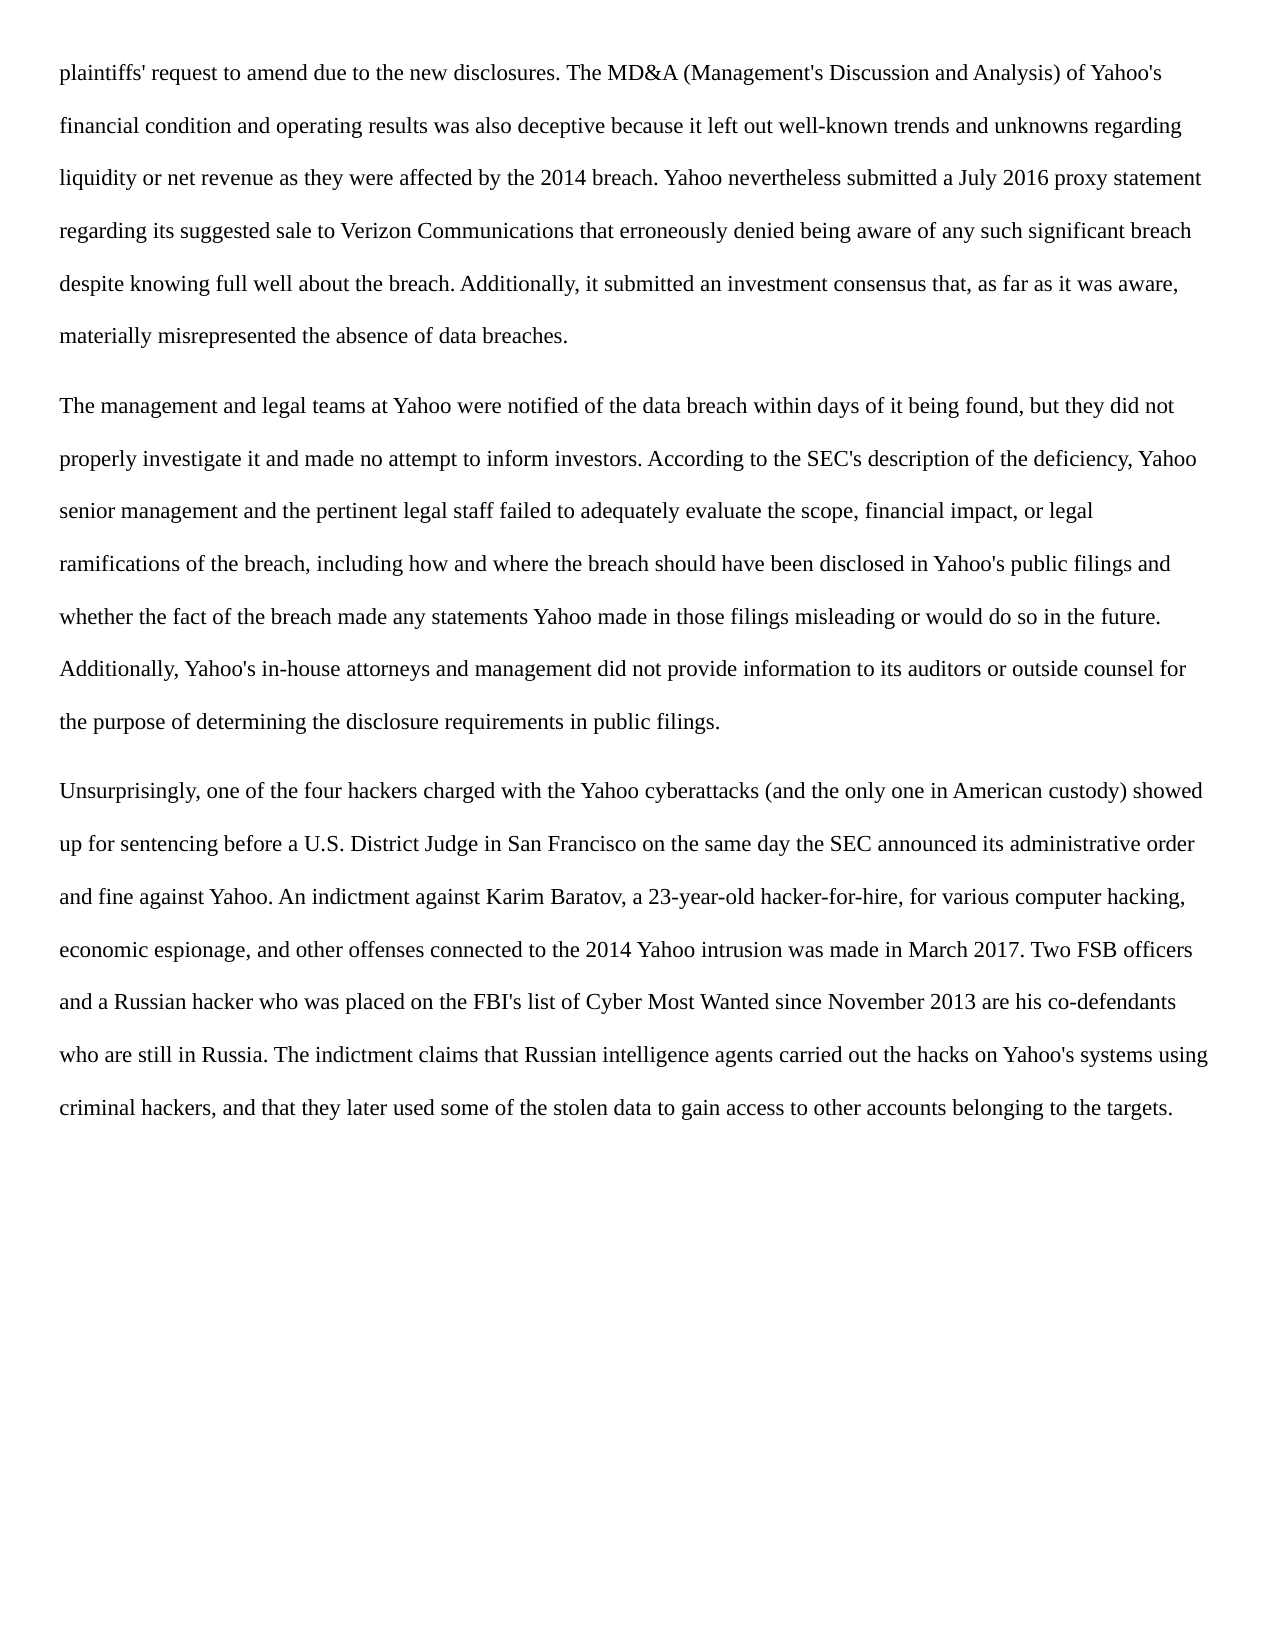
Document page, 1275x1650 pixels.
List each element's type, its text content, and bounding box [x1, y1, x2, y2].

text Unsurprisingly, one of the four hackers charged with the Yahoo cyberattacks (and the only one in American custody) showed up for sentencing before a U.S. District Judge in San Francisco on the same day the SEC announced its administrative order and fine against Yahoo. An indictment against Karim Baratov, a 23-year-old hacker-for-hire, for various computer hacking, economic espionage, and other offenses connected to the 2014 Yahoo intrusion was made in March 2017. Two FSB officers and a Russian hacker who was placed on the FBI's list of Cyber Most Wanted since November 2013 are his co-defendants who are still in Russia. The indictment claims that Russian intelligence agents carried out the hacks on Yahoo's systems using criminal hackers, and that they later used some of the stolen data to gain access to other accounts belonging to the targets. [59, 778, 1216, 1120]
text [59, 59, 1216, 349]
text The management and legal teams at Yahoo were notified of the data breach within days of it being found, but they did not properly investigate it and made no attempt to inform investors. According to the SEC's description of the deficiency, Yahoo senior management and the pertinent legal staff failed to adequately evaluate the scope, financial impact, or legal ramifications of the breach, including how and where the breach should have been disclosed in Yahoo's public filings and whether the fact of the breach made any statements Yahoo made in those filings misleading or would do so in the future. Additionally, Yahoo's in-house attorneys and management did not provide information to its auditors or outside counsel for the purpose of determining the disclosure requirements in public filings. [59, 392, 1216, 734]
